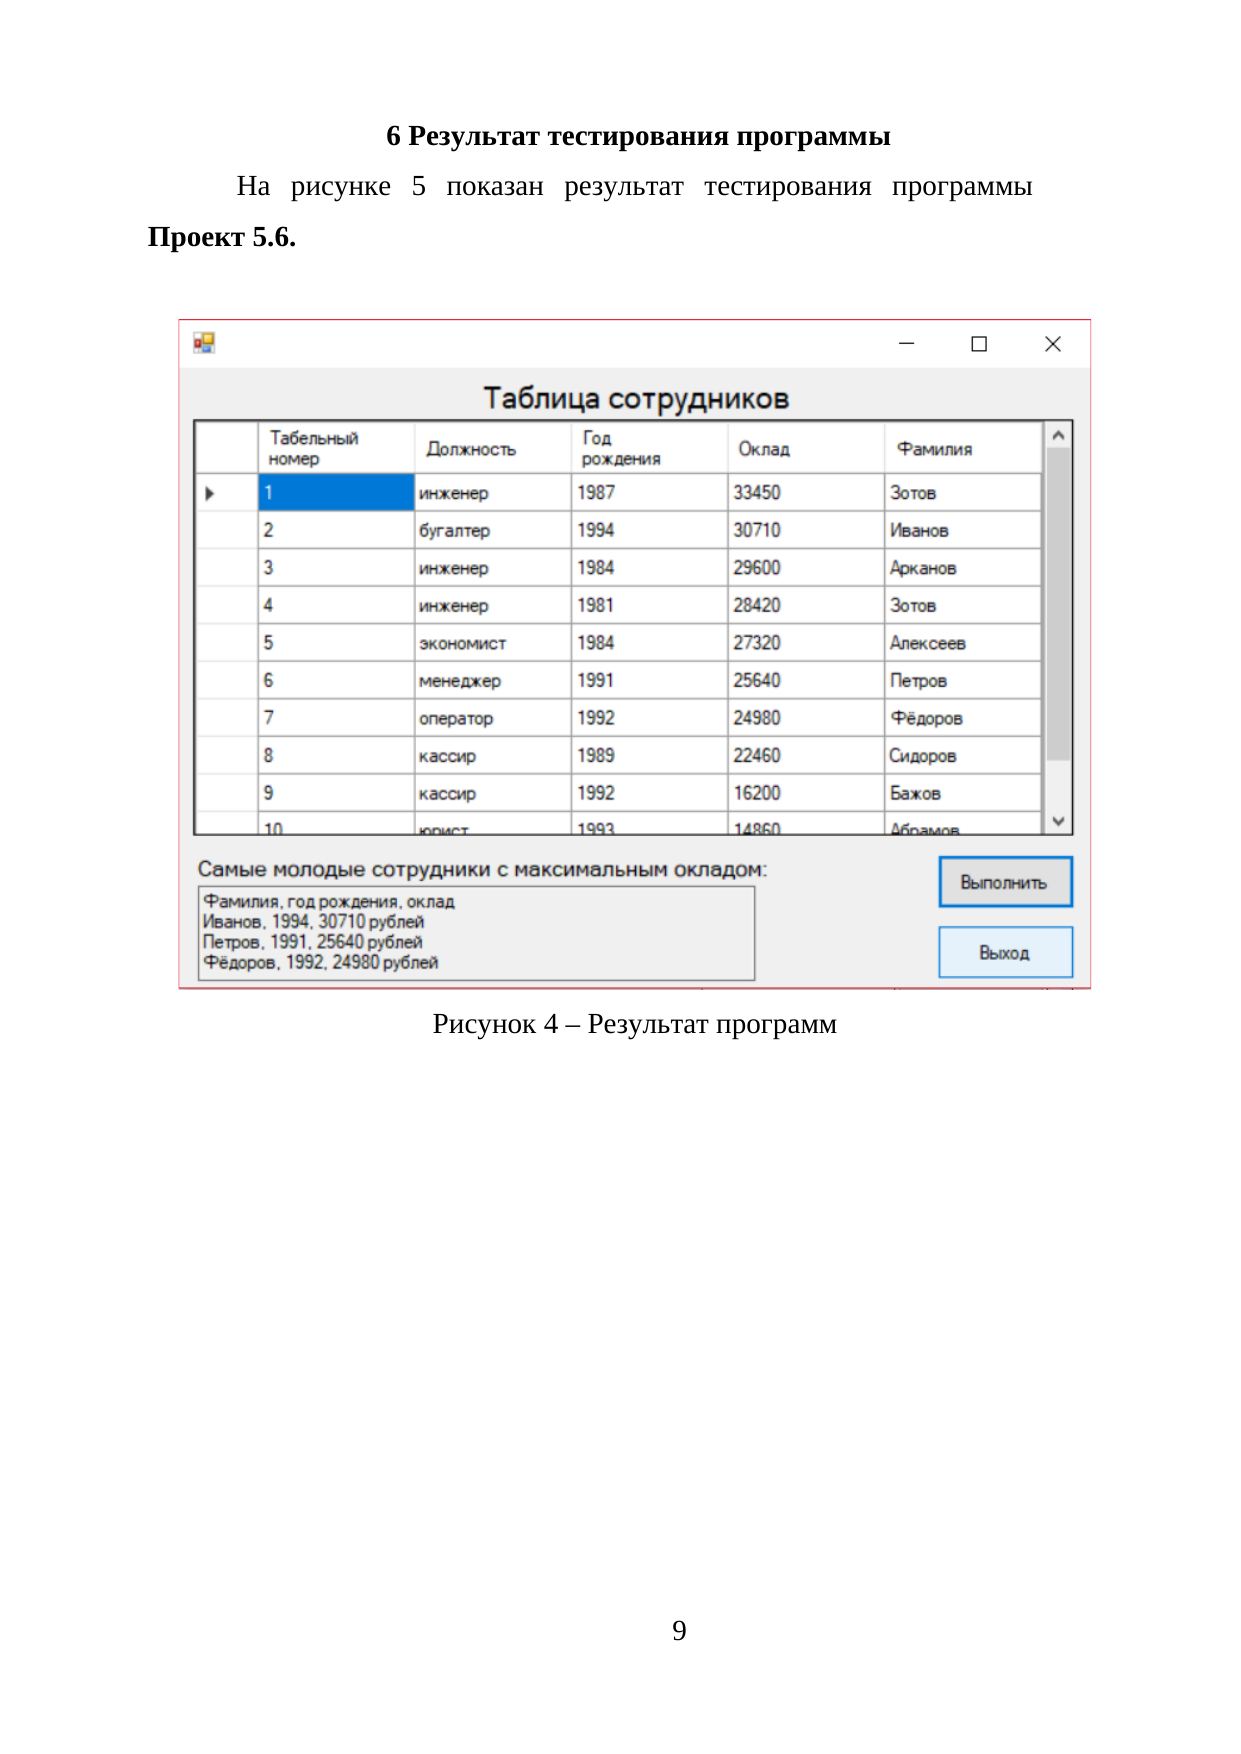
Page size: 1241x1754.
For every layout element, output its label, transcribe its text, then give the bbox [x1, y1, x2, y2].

text Рисунок 4 – Результат программ [148, 1006, 1122, 1040]
text На рисунке 5 показан результат тестирования программы Проект 5.6. [148, 168, 1033, 252]
subtitle 6 Результат тестирования программы [148, 118, 1122, 152]
picture [178, 319, 1092, 990]
